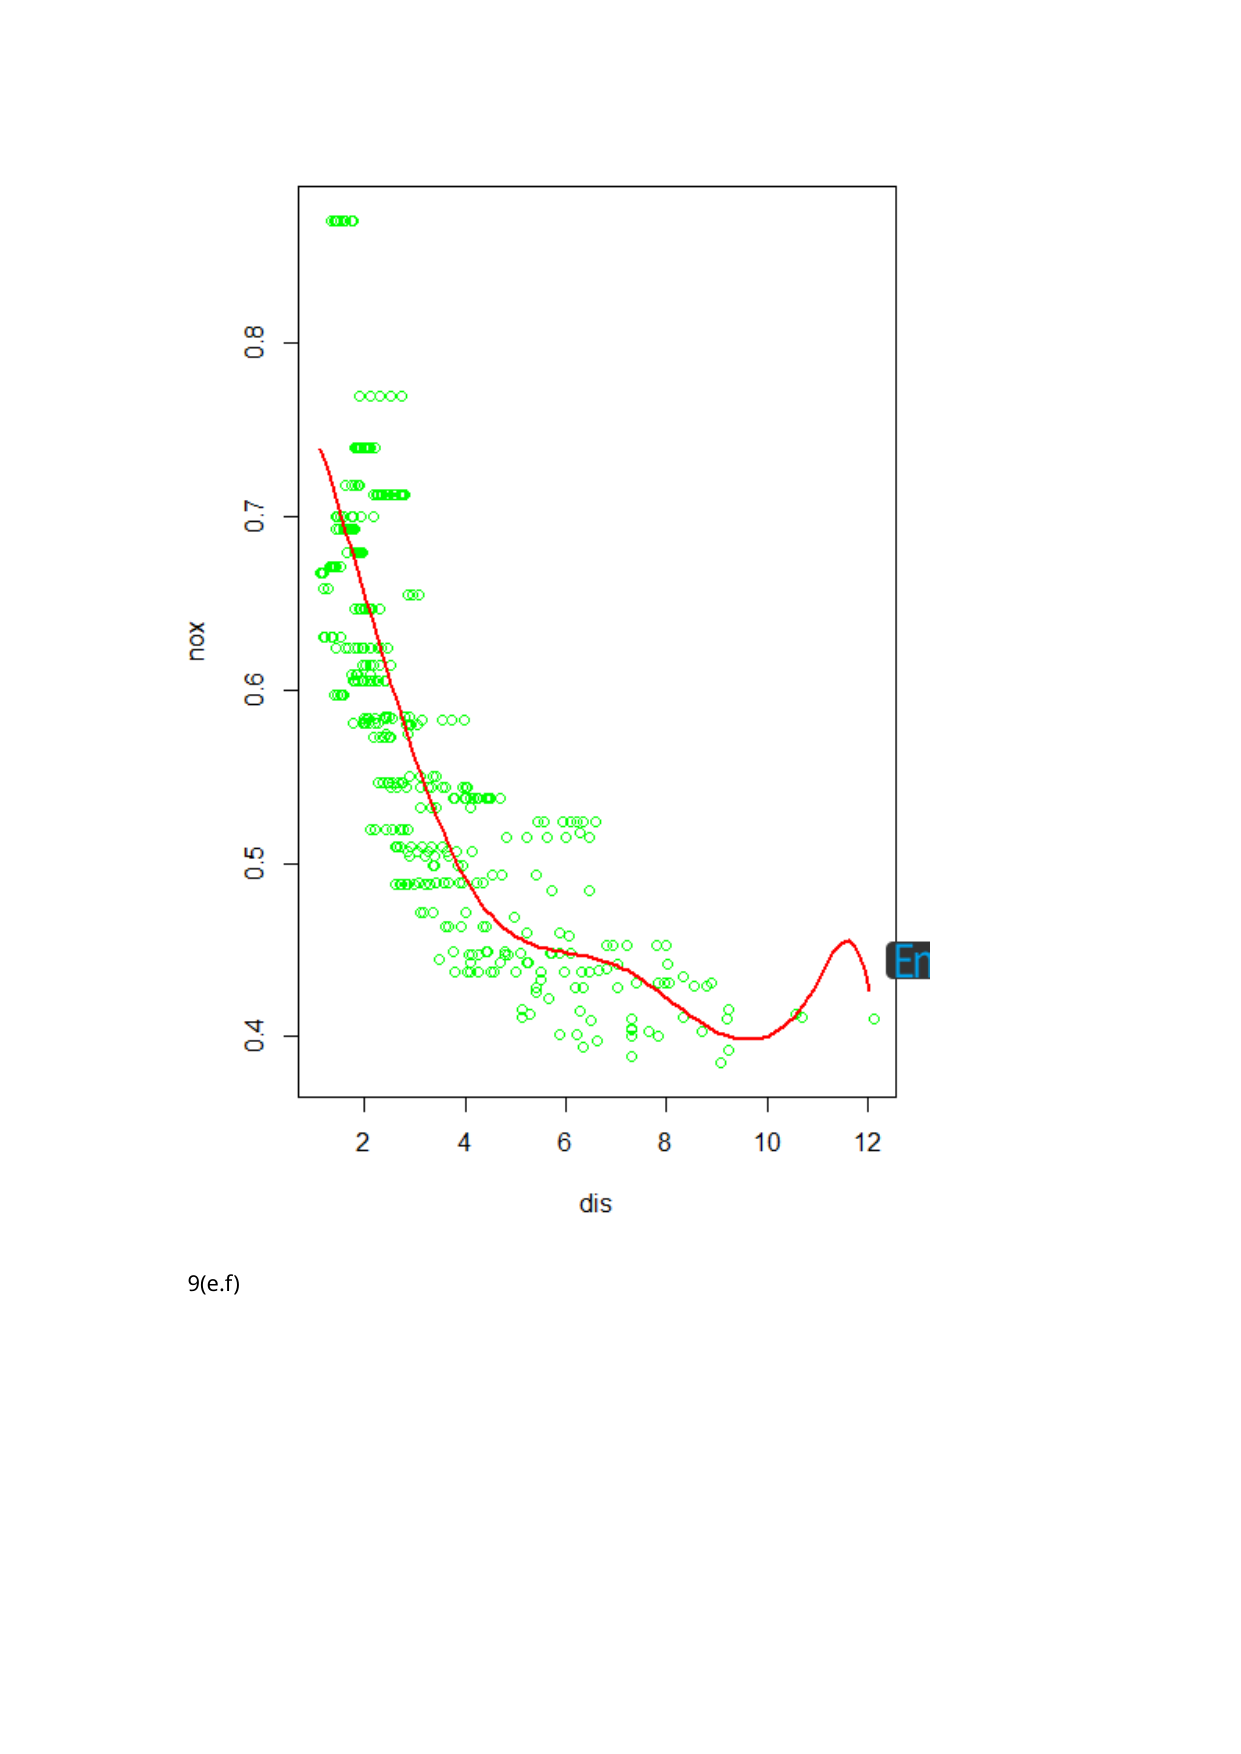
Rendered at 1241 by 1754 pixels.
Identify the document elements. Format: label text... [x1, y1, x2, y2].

picture [187, 162, 930, 1236]
text 9(e.f) [187, 1267, 1053, 1299]
